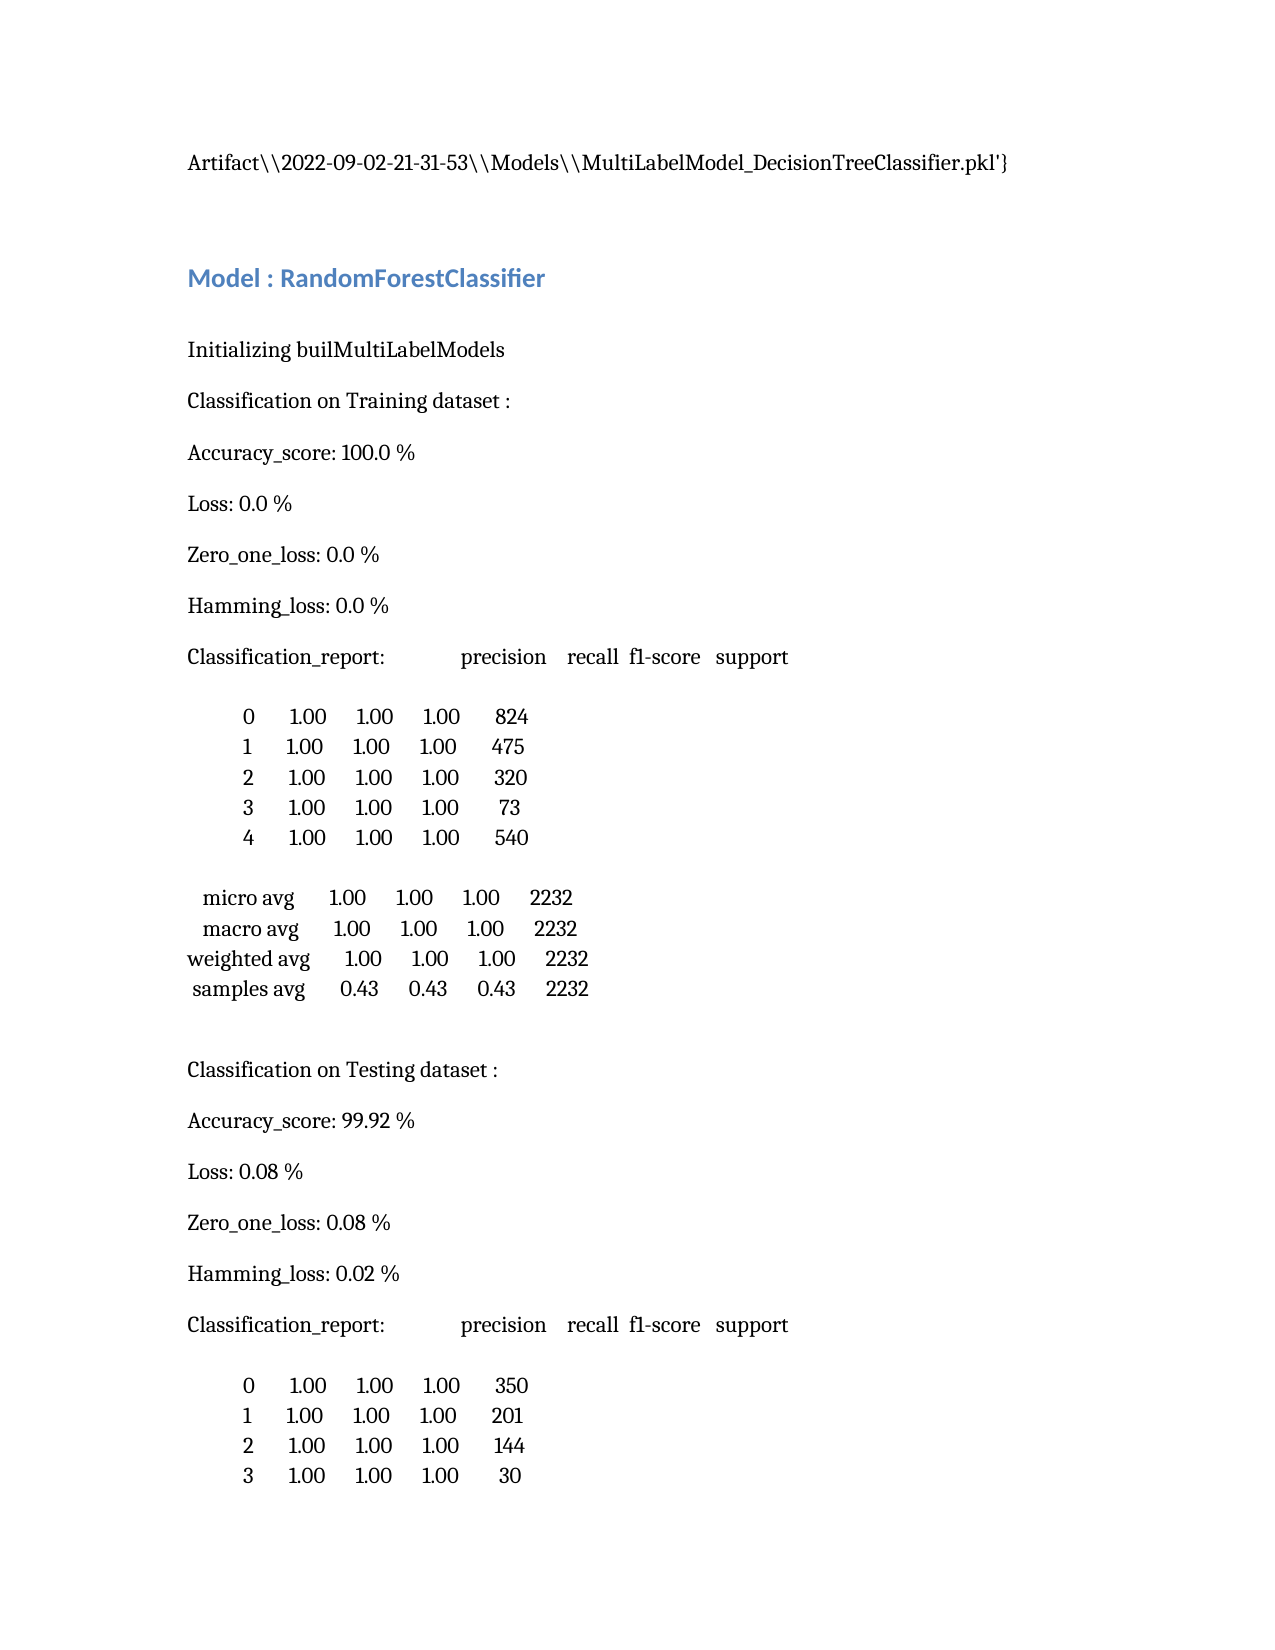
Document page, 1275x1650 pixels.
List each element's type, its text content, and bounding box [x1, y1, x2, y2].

text Loss: 0.0 % [187, 490, 1087, 517]
text Classification_report: precision recall f1-score support 0 1.00 1.00 1.00 824 1 1.00 1.00 1.00 475 2 1.00 1.00 1.00 320 3 1.00 1.00 1.00 73 4 1.00 1.00 1.00 540 micro avg 1.00 1.00 1.00 2232 macro avg 1.00 1.00 1.00 2232 weighted avg 1.00 1.00 1.00 2232 samples avg 0.43 0.43 0.43 2232 [187, 643, 1087, 1032]
text Loss: 0.08 % [187, 1159, 1087, 1186]
text Classification on Testing dataset : [187, 1057, 1087, 1083]
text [187, 150, 1087, 237]
text Classification on Training dataset : [187, 388, 1087, 415]
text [187, 1312, 1087, 1490]
text Accuracy_score: 99.92 % [187, 1108, 1087, 1134]
text Initializing builMultiLabelModels [187, 337, 1087, 364]
text Zero_one_loss: 0.0 % [187, 541, 1087, 568]
text Hamming_loss: 0.02 % [187, 1261, 1087, 1288]
text Accuracy_score: 100.0 % [187, 439, 1087, 466]
text Zero_one_loss: 0.08 % [187, 1210, 1087, 1237]
subtitle Model : RandomForestClassifier [187, 261, 1087, 332]
text Hamming_loss: 0.0 % [187, 592, 1087, 619]
